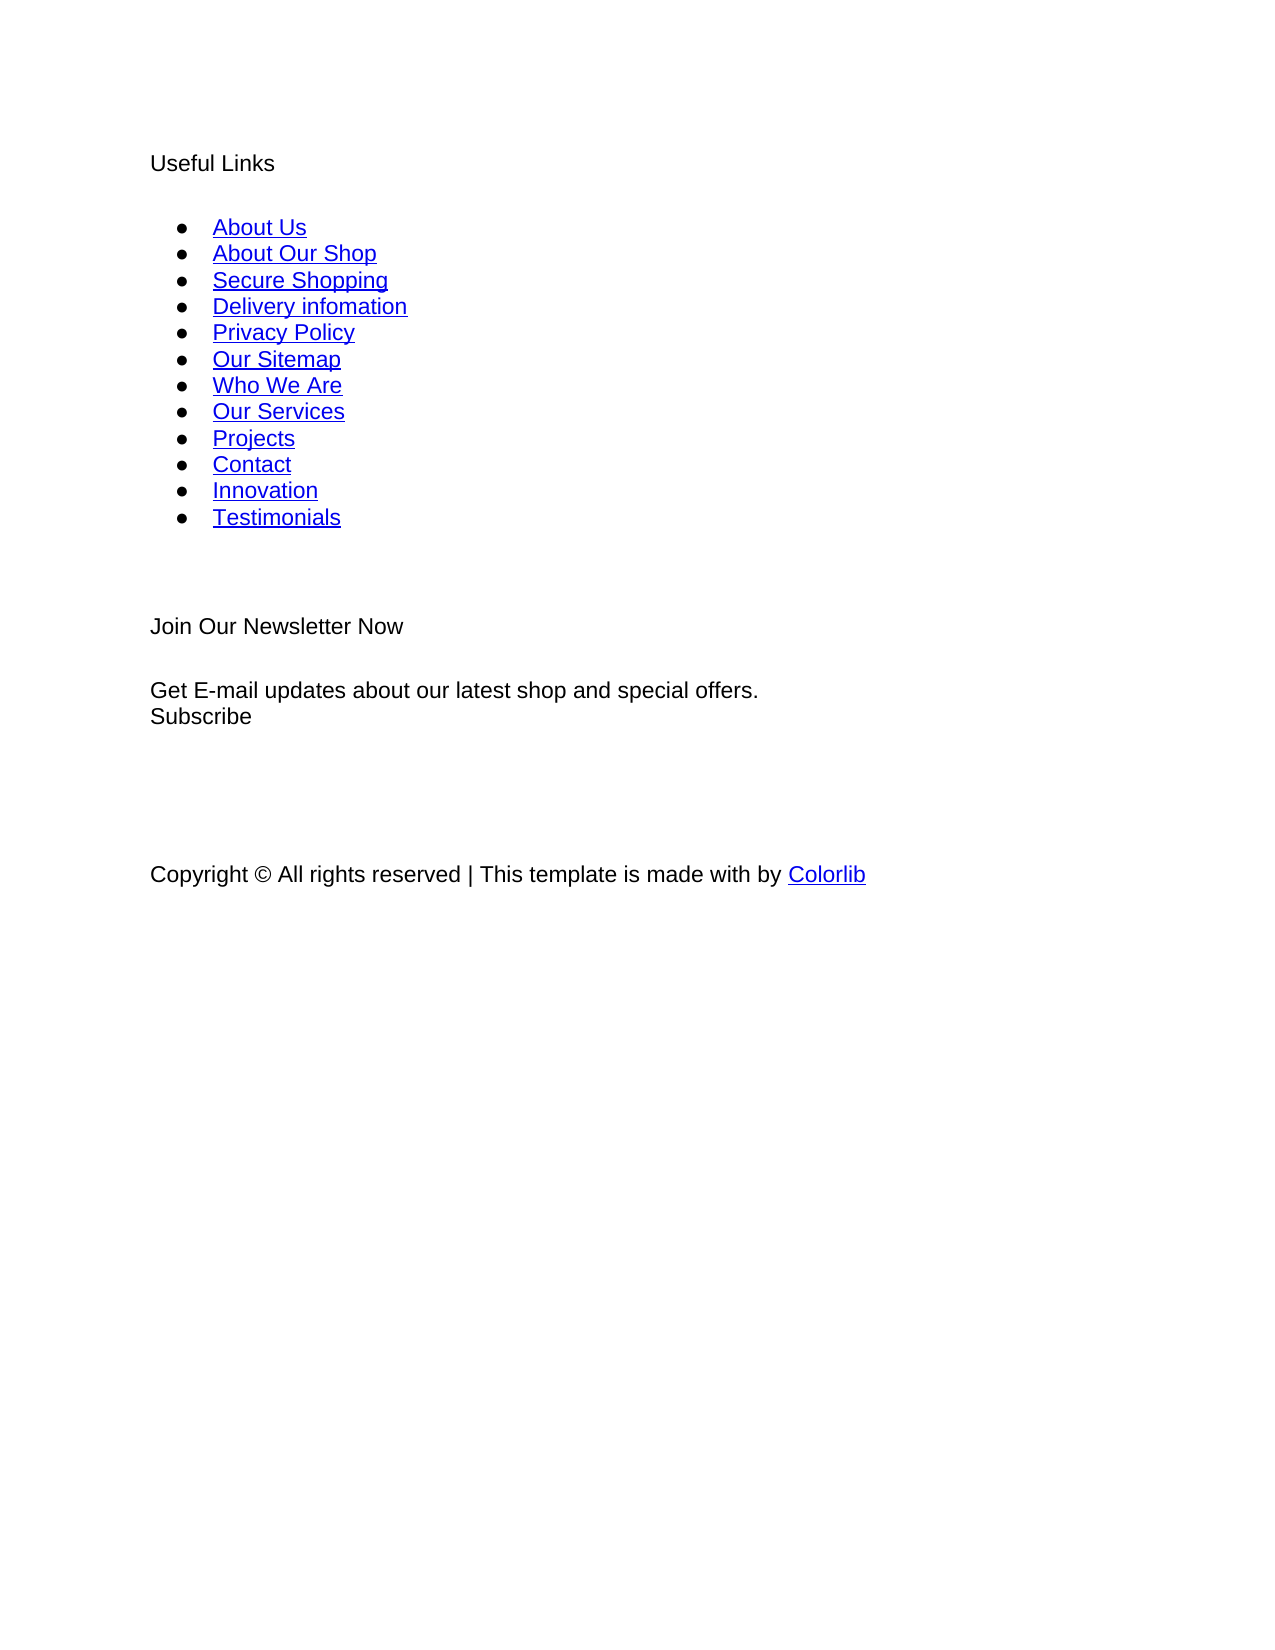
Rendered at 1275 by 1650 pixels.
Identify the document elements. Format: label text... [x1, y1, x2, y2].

text Copyright © All rights reserved | This template is made with by Colorlib [150, 861, 1125, 888]
list Who We Are [175, 372, 1125, 398]
list About Us [175, 214, 1125, 240]
list Our Services [175, 398, 1125, 425]
list Innovation [175, 477, 1125, 504]
list Privacy Policy [175, 319, 1125, 346]
list Projects [175, 425, 1125, 451]
list Secure Shopping [175, 267, 1125, 293]
list Testimonials [175, 504, 1125, 530]
text Join Our Newsletter Now [150, 613, 1125, 639]
text Useful Links [150, 150, 1125, 176]
list Our Sitemap [175, 346, 1125, 372]
text Subscribe [150, 703, 1125, 730]
list About Our Shop [175, 240, 1125, 267]
list Contact [175, 451, 1125, 477]
list Delivery infomation [175, 293, 1125, 319]
text Get E-mail updates about our latest shop and special offers. [150, 677, 1125, 703]
